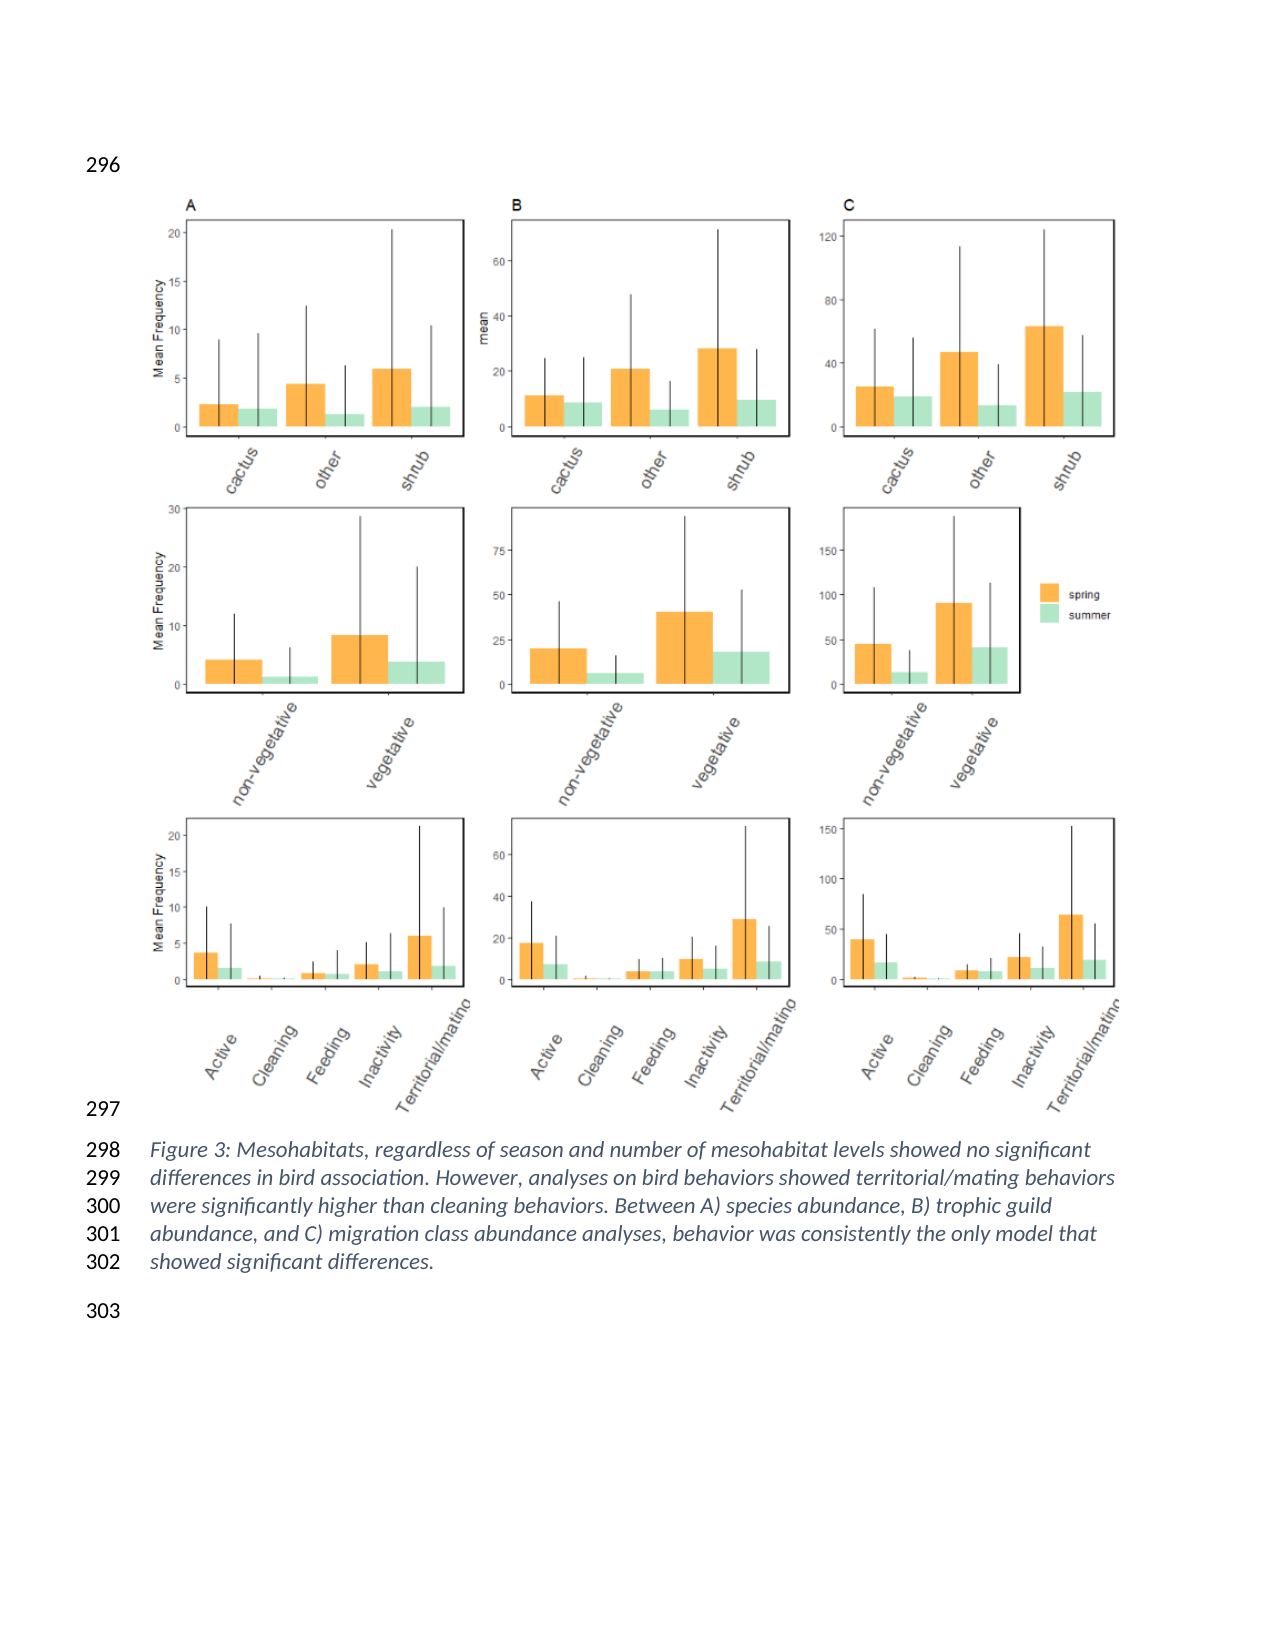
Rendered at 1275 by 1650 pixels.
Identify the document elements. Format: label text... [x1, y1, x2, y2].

text Figure 3: Mesohabitats, regardless of season and number of mesohabitat levels showed no significant differences in bird association. However, analyses on bird behaviors showed territorial/mating behaviors were significantly higher than cleaning behaviors. Between A) species abundance, B) trophic guild abundance, and C) migration class abundance analyses, behavior was consistently the only model that showed significant differences. [150, 1135, 1125, 1275]
picture [150, 196, 1120, 1117]
